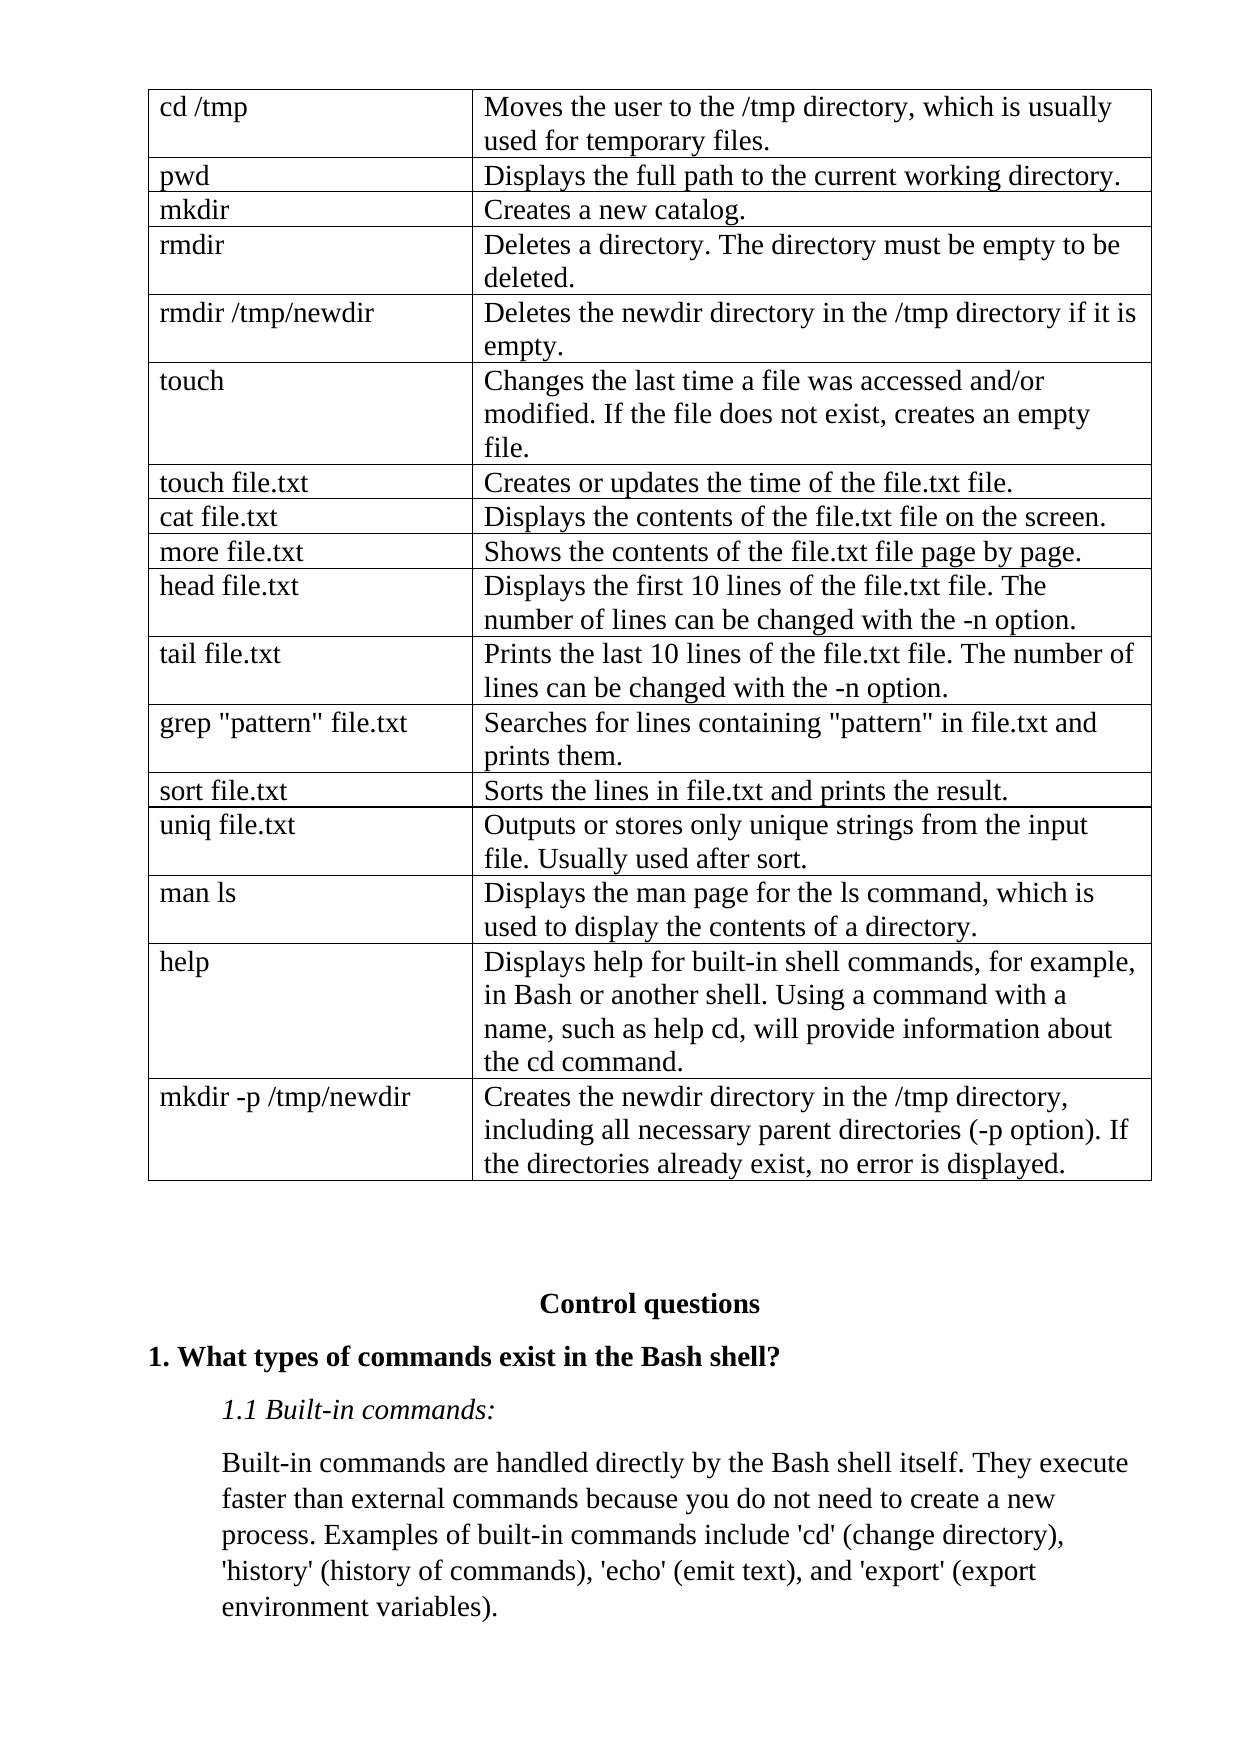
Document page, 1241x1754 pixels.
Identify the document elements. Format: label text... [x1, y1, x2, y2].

table_cell Displays the full path to the current working directory. [473, 158, 1151, 191]
table_cell Moves the user to the /tmp directory, which is usually used for temporary files. [473, 90, 1151, 157]
text Control questions [148, 1286, 1152, 1320]
table_cell Outputs or stores only unique strings from the input file. Usually used after sort. [473, 808, 1151, 874]
text 1.1 Built-in commands: [221, 1392, 1152, 1425]
table_cell touch file.txt [149, 465, 472, 498]
table_cell Sorts the lines in file.txt and prints the result. [473, 773, 1151, 806]
table_cell Deletes a directory. The directory must be empty to be deleted. [473, 227, 1151, 294]
table_cell Changes the last time a file was accessed and/or modified. If the file does not exist, creates an empty file. [473, 363, 1151, 464]
table_cell Creates or updates the time of the file.txt file. [473, 465, 1151, 498]
table_cell head file.txt [149, 569, 472, 636]
text Built-in commands are handled directly by the Bash shell itself. They execute faster than external commands because you do not need to create a new process. Examples of built-in commands include 'cd' (change directory), 'history' (history of commands), 'echo' (emit text), and 'export' (export environment variables). [221, 1445, 1152, 1623]
table_cell cd /tmp [149, 90, 472, 157]
table_cell Displays the first 10 lines of the file.txt file. The number of lines can be changed with the -n option. [473, 569, 1151, 636]
table_cell Shows the contents of the file.txt file page by page. [473, 534, 1151, 567]
table_cell tail file.txt [149, 637, 472, 704]
table_cell pwd [149, 158, 472, 191]
table_cell mkdir -p /tmp/newdir [149, 1079, 472, 1179]
table_cell uniq file.txt [149, 808, 472, 874]
table_cell Displays the contents of the file.txt file on the screen. [473, 499, 1151, 533]
table_cell Displays help for built-in shell commands, for example, in Bash or another shell. Using a command with a name, such as help cd, will provide information about the cd command. [473, 944, 1151, 1078]
table_cell rmdir [149, 227, 472, 294]
table_cell Searches for lines containing "pattern" in file.txt and prints them. [473, 705, 1151, 772]
text 1. What types of commands exist in the Bash shell? [148, 1339, 1152, 1373]
table_cell mkdir [149, 192, 472, 226]
table_cell help [149, 944, 472, 1078]
table_cell sort file.txt [149, 773, 472, 806]
table_cell Deletes the newdir directory in the /tmp directory if it is empty. [473, 295, 1151, 362]
table_cell grep "pattern" file.txt [149, 705, 472, 772]
table_cell Displays the man page for the ls command, which is used to display the contents of a directory. [473, 876, 1151, 943]
table_cell rmdir /tmp/newdir [149, 295, 472, 362]
table_cell Prints the last 10 lines of the file.txt file. The number of lines can be changed with the -n option. [473, 637, 1151, 704]
table_cell man ls [149, 876, 472, 943]
table_cell cat file.txt [149, 499, 472, 533]
table_cell Creates the newdir directory in the /tmp directory, including all necessary parent directories (-p option). If the directories already exist, no error is displayed. [473, 1079, 1151, 1179]
table_cell more file.txt [149, 534, 472, 567]
table_cell Creates a new catalog. [473, 192, 1151, 226]
table_cell touch [149, 363, 472, 464]
